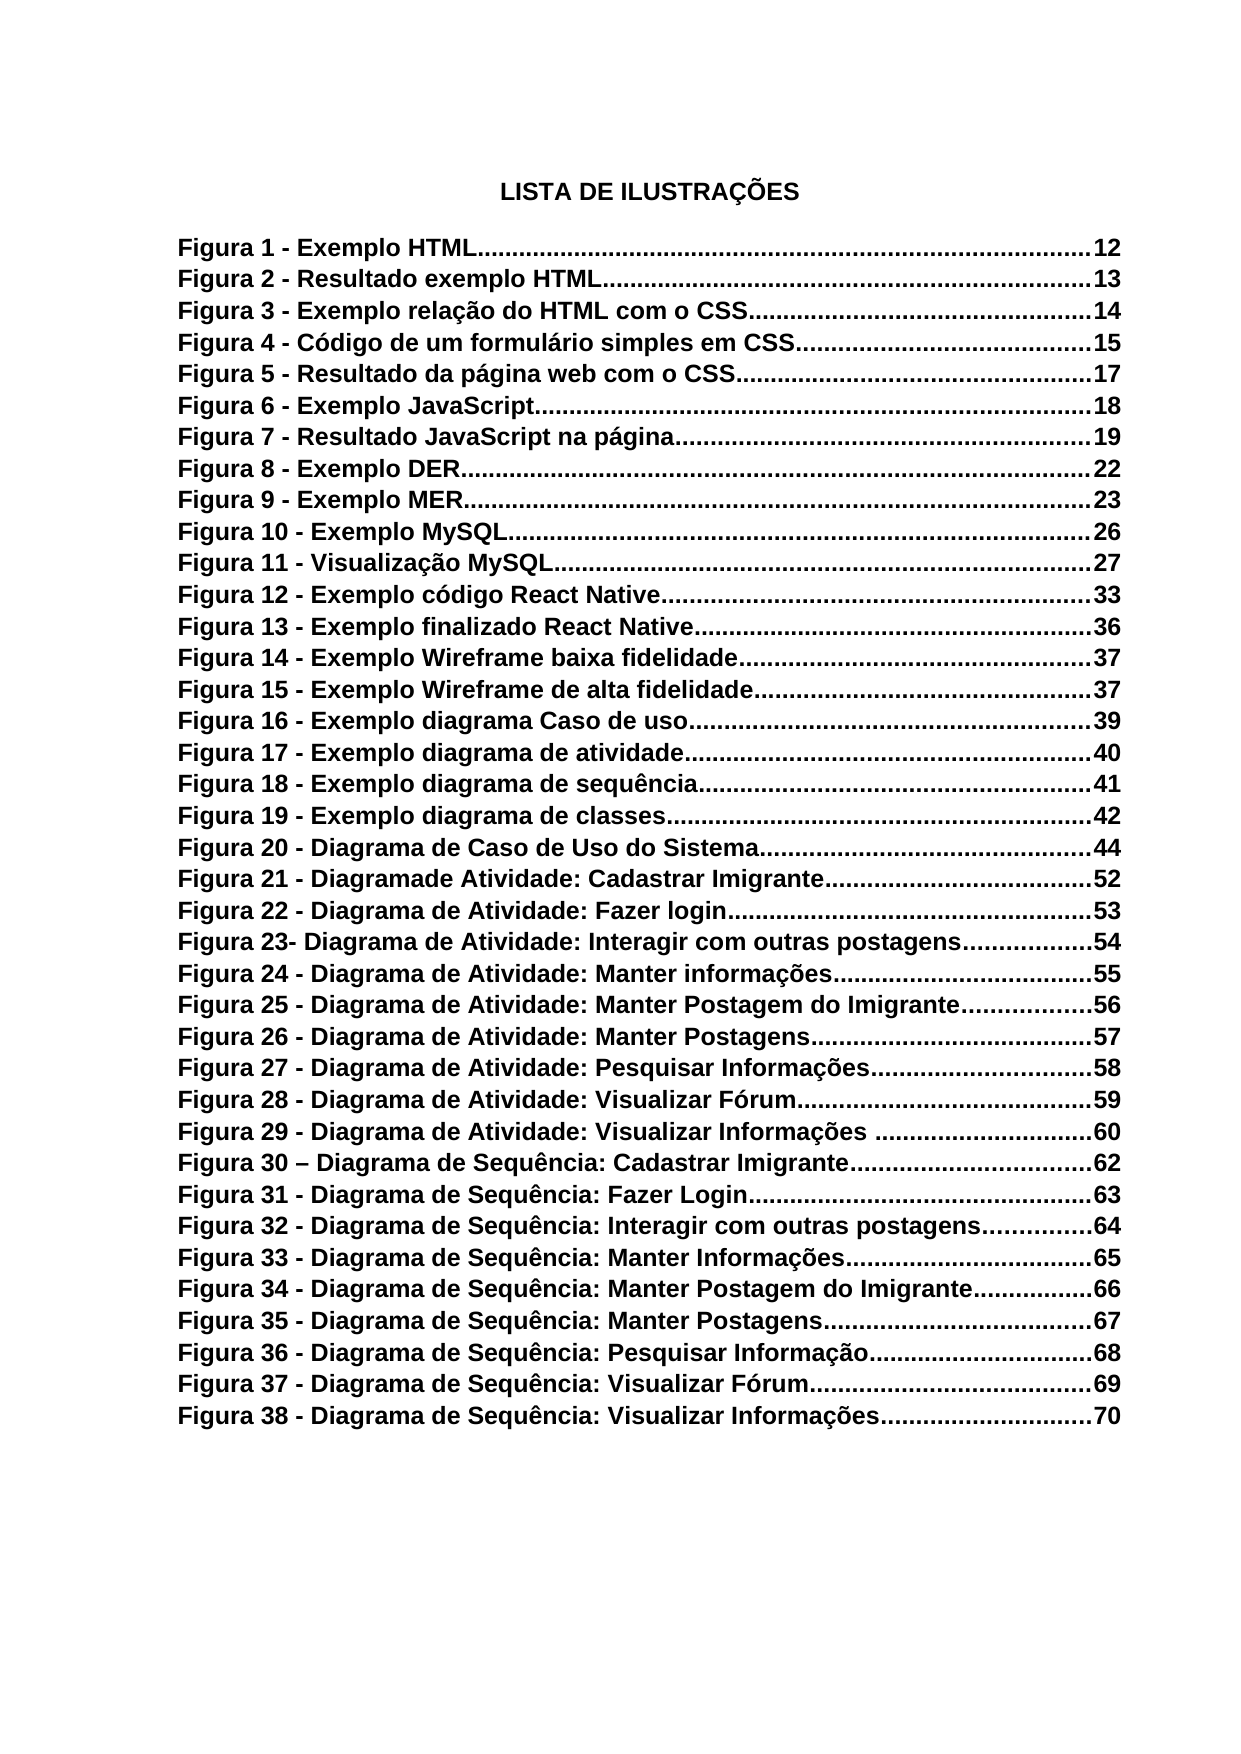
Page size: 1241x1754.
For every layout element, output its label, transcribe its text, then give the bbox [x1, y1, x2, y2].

text Figura 21 - Diagramade Atividade: Cadastrar Imigrante 52 [177, 864, 1122, 893]
text Figura 28 - Diagrama de Atividade: Visualizar Fórum 59 [177, 1085, 1122, 1114]
text Figura 12 - Exemplo código React Native 33 [177, 580, 1122, 609]
text Figura 11 - Visualização MySQL 27 [177, 548, 1122, 577]
text Figura 6 - Exemplo JavaScript 18 [177, 391, 1122, 419]
text Figura 19 - Exemplo diagrama de classes 42 [177, 801, 1122, 830]
text Figura 23- Diagrama de Atividade: Interagir com outras postagens 54 [177, 927, 1122, 956]
text Figura 25 - Diagrama de Atividade: Manter Postagem do Imigrante 56 [177, 990, 1122, 1019]
text Figura 14 - Exemplo Wireframe baixa fidelidade 37 [177, 643, 1122, 672]
text Figura 24 - Diagrama de Atividade: Manter informações 55 [177, 959, 1122, 987]
text Figura 3 - Exemplo relação do HTML com o CSS 14 [177, 296, 1122, 325]
text Figura 32 - Diagrama de Sequência: Interagir com outras postagens 64 [177, 1211, 1122, 1240]
text Figura 33 - Diagrama de Sequência: Manter Informações 65 [177, 1243, 1122, 1272]
text Figura 20 - Diagrama de Caso de Uso do Sistema 44 [177, 832, 1122, 861]
text Figura 37 - Diagrama de Sequência: Visualizar Fórum 69 [177, 1369, 1122, 1398]
text Figura 9 - Exemplo MER 23 [177, 485, 1122, 514]
text Figura 17 - Exemplo diagrama de atividade 40 [177, 738, 1122, 767]
text Figura 34 - Diagrama de Sequência: Manter Postagem do Imigrante 66 [177, 1274, 1122, 1303]
text Figura 7 - Resultado JavaScript na página 19 [177, 422, 1122, 451]
text Figura 38 - Diagrama de Sequência: Visualizar Informações 70 [177, 1401, 1122, 1429]
text Figura 29 - Diagrama de Atividade: Visualizar Informações 60 [177, 1117, 1122, 1145]
text Figura 36 - Diagrama de Sequência: Pesquisar Informação 68 [177, 1337, 1122, 1366]
text Figura 10 - Exemplo MySQL 26 [177, 517, 1122, 546]
text Figura 35 - Diagrama de Sequência: Manter Postagens 67 [177, 1306, 1122, 1335]
text Figura 30 – Diagrama de Sequência: Cadastrar Imigrante 62 [177, 1148, 1122, 1177]
text Figura 31 - Diagrama de Sequência: Fazer Login 63 [177, 1180, 1122, 1208]
text Figura 16 - Exemplo diagrama Caso de uso 39 [177, 706, 1122, 735]
text LISTA DE ILUSTRAÇÕES [177, 177, 1122, 206]
text Figura 1 - Exemplo HTML 12 [177, 233, 1122, 262]
text Figura 22 - Diagrama de Atividade: Fazer login 53 [177, 896, 1122, 924]
text Figura 2 - Resultado exemplo HTML 13 [177, 264, 1122, 293]
text Figura 27 - Diagrama de Atividade: Pesquisar Informações 58 [177, 1053, 1122, 1082]
text Figura 5 - Resultado da página web com o CSS 17 [177, 359, 1122, 388]
text Figura 15 - Exemplo Wireframe de alta fidelidade 37 [177, 675, 1122, 703]
text Figura 13 - Exemplo finalizado React Native 36 [177, 612, 1122, 640]
text Figura 4 - Código de um formulário simples em CSS 15 [177, 327, 1122, 356]
text Figura 26 - Diagrama de Atividade: Manter Postagens 57 [177, 1022, 1122, 1051]
text Figura 18 - Exemplo diagrama de sequência 41 [177, 769, 1122, 798]
text Figura 8 - Exemplo DER 22 [177, 454, 1122, 482]
